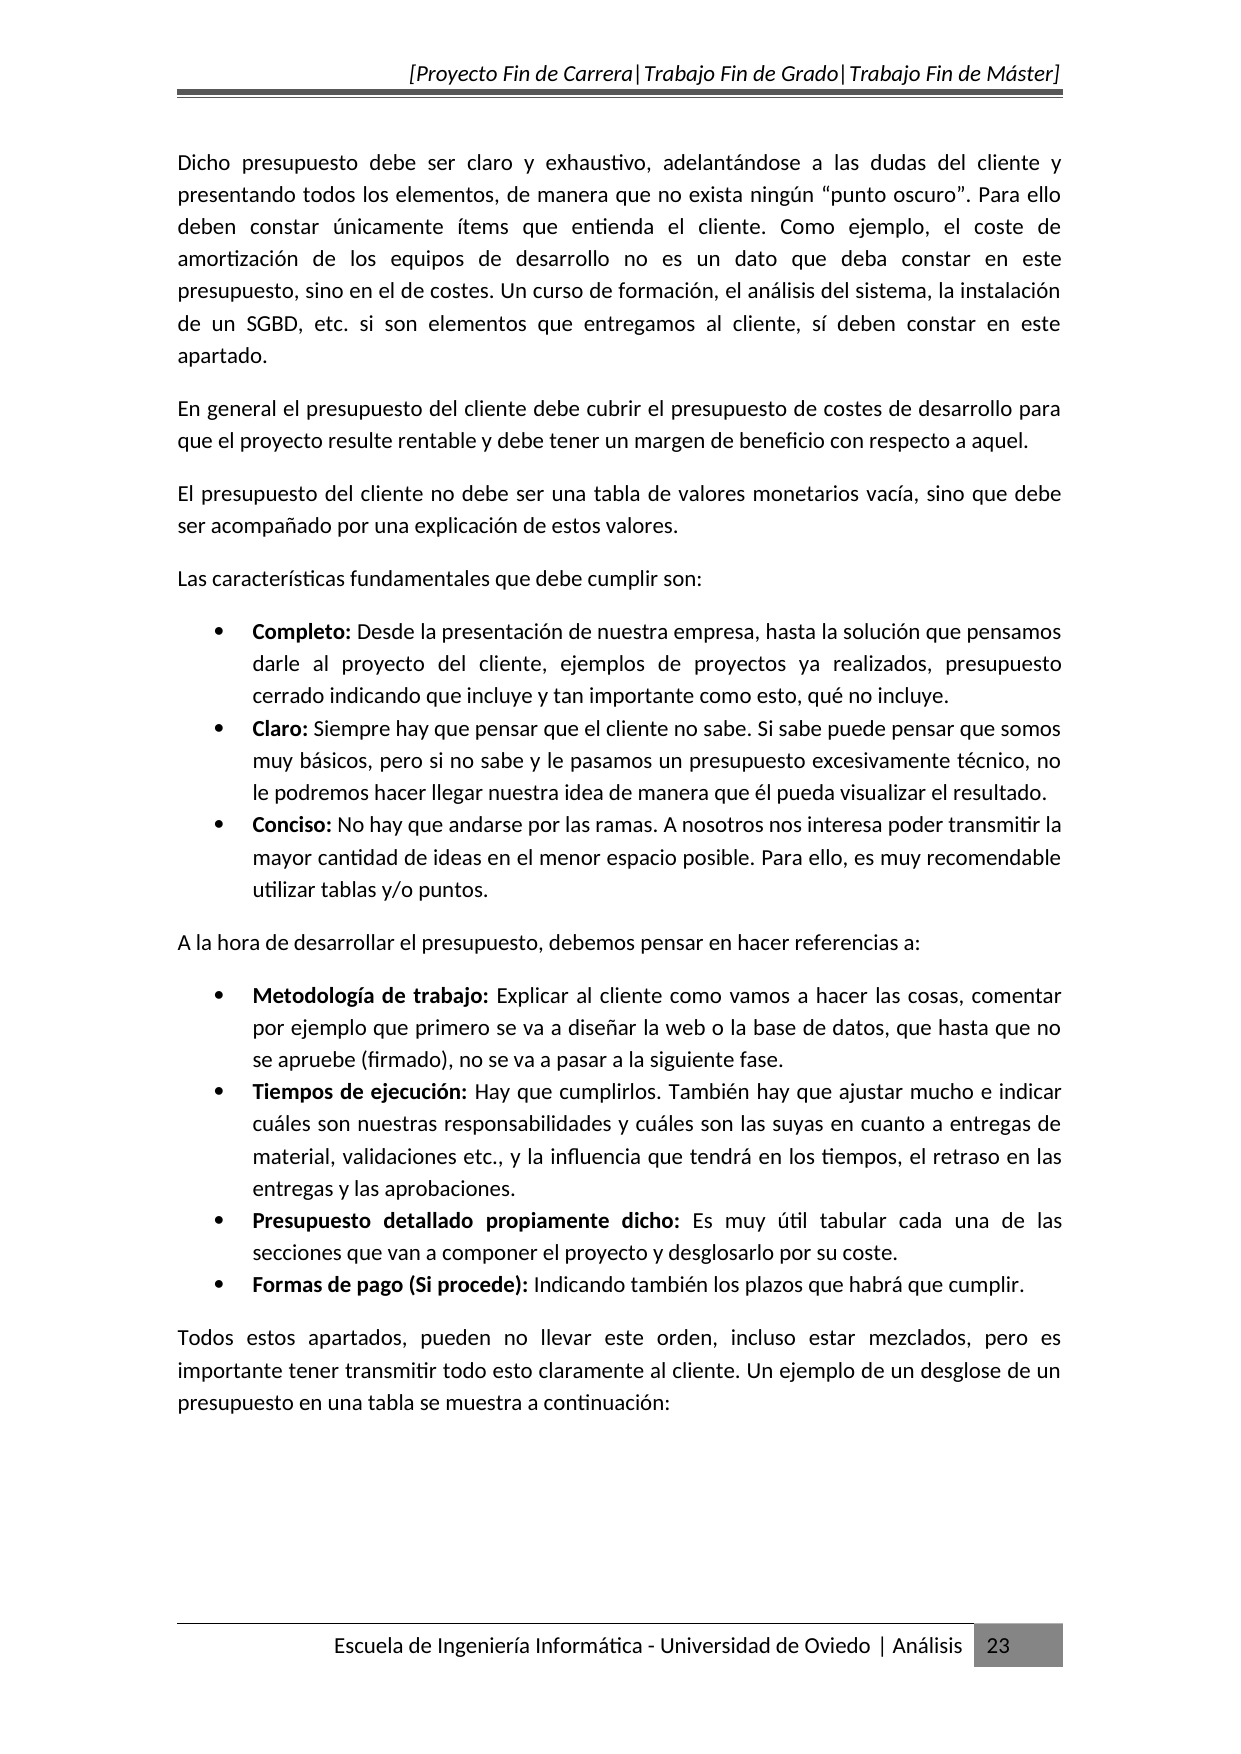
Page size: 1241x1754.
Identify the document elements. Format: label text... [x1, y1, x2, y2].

text A la hora de desarrollar el presupuesto, debemos pensar en hacer referencias a: [177, 928, 1063, 956]
list Formas de pago (Si procede): Indicando también los plazos que habrá que cumplir. [215, 1271, 1063, 1298]
list Presupuesto detallado propiamente dicho: Es muy útil tabular cada una de las secciones que van a componer el proyecto y desglosarlo por su coste. [215, 1206, 1063, 1266]
text El presupuesto del cliente no debe ser una tabla de valores monetarios vacía, sino que debe ser acompañado por una explicación de estos valores. [177, 479, 1063, 539]
list Metodología de trabajo: Explicar al cliente como vamos a hacer las cosas, comentar por ejemplo que primero se va a diseñar la web o la base de datos, que hasta que no se apruebe (firmado), no se va a pasar a la siguiente fase. [215, 981, 1063, 1073]
text En general el presupuesto del cliente debe cubrir el presupuesto de costes de desarrollo para que el proyecto resulte rentable y debe tener un margen de beneficio con respecto a aquel. [177, 394, 1063, 454]
list Claro: Siempre hay que pensar que el cliente no sabe. Si sabe puede pensar que somos muy básicos, pero si no sabe y le pasamos un presupuesto excesivamente técnico, no le podremos hacer llegar nuestra idea de manera que él pueda visualizar el resultado. [215, 714, 1063, 806]
text Dicho presupuesto debe ser claro y exhaustivo, adelantándose a las dudas del cliente y presentando todos los elementos, de manera que no exista ningún “punto oscuro”. Para ello deben constar únicamente ítems que entienda el cliente. Como ejemplo, el coste de amortización de los equipos de desarrollo no es un dato que deba constar en este presupuesto, sino en el de costes. Un curso de formación, el análisis del sistema, la instalación de un SGBD, etc. si son elementos que entregamos al cliente, sí deben constar en este apartado. [177, 148, 1063, 369]
text Las características fundamentales que debe cumplir son: [177, 564, 1063, 592]
list Conciso: No hay que andarse por las ramas. A nosotros nos interesa poder transmitir la mayor cantidad de ideas en el menor espacio posible. Para ello, es muy recomendable utilizar tablas y/o puntos. [215, 810, 1063, 903]
text Todos estos apartados, pueden no llevar este orden, incluso estar mezclados, pero es importante tener transmitir todo esto claramente al cliente. Un ejemplo de un desglose de un presupuesto en una tabla se muestra a continuación: [177, 1323, 1063, 1416]
list Completo: Desde la presentación de nuestra empresa, hasta la solución que pensamos darle al proyecto del cliente, ejemplos de proyectos ya realizados, presupuesto cerrado indicando que incluye y tan importante como esto, qué no incluye. [215, 617, 1063, 710]
list Tiempos de ejecución: Hay que cumplirlos. También hay que ajustar mucho e indicar cuáles son nuestras responsabilidades y cuáles son las suyas en cuanto a entregas de material, validaciones etc., y la influencia que tendrá en los tiempos, el retraso en las entregas y las aprobaciones. [215, 1077, 1063, 1202]
